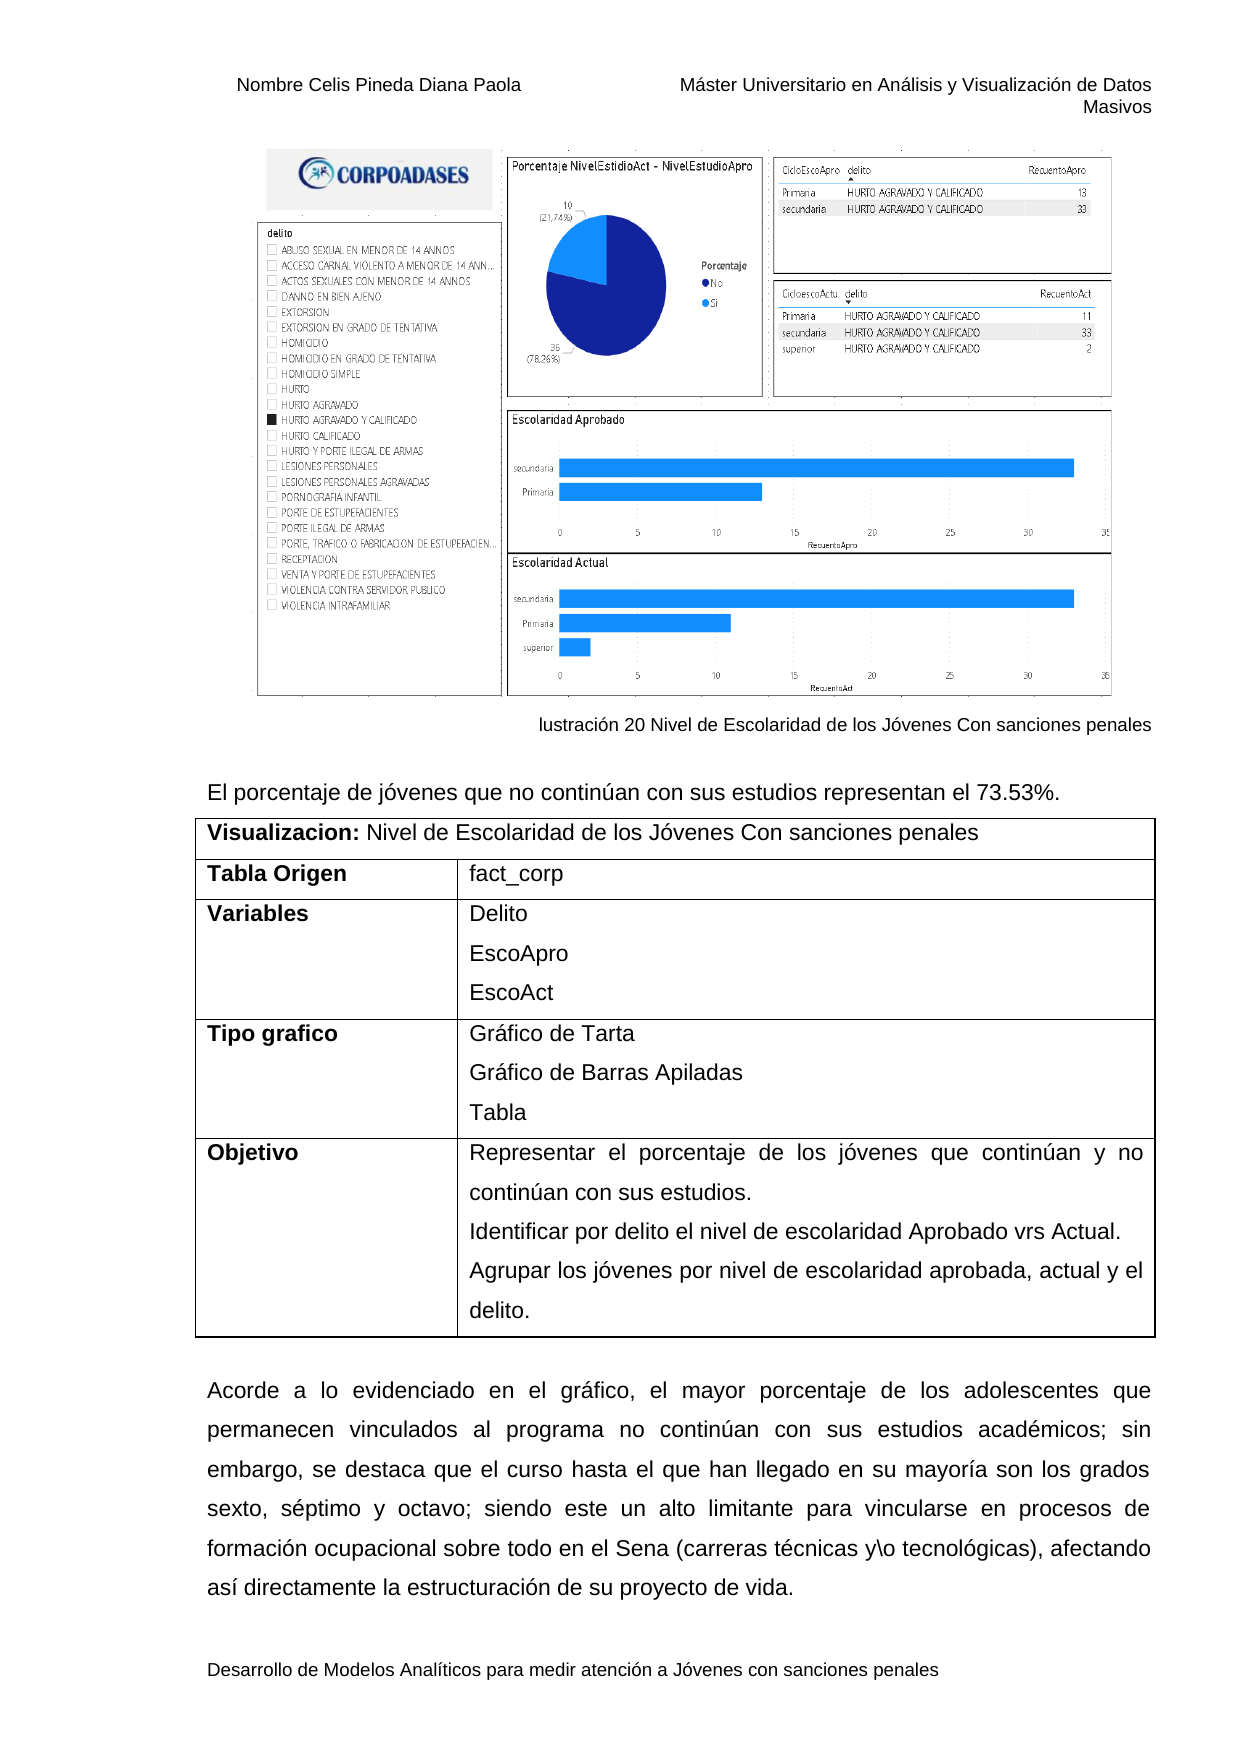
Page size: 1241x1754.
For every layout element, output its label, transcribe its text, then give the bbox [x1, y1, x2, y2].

table_cell Tabla Origen [196, 860, 457, 899]
table_cell Objetivo [196, 1139, 457, 1336]
table_cell Tipo grafico [196, 1020, 457, 1138]
picture [247, 147, 1112, 701]
text El porcentaje de jóvenes que no continúan con sus estudios representan el 73.53%. [207, 778, 1152, 805]
text Acorde a lo evidenciado en el gráfico, el mayor porcentaje de los adolescentes que permanecen vinculados al programa no continúan con sus estudios académicos; sin embargo, se destaca que el curso hasta el que han llegado en su mayoría son los grados sexto, séptimo y octavo; siendo este un alto limitante para vincularse en procesos de formación ocupacional sobre todo en el Sena (carreras técnicas y\o tecnológicas), afectando así directamente la estructuración de su proyecto de vida. [207, 1377, 1152, 1601]
table_cell Representar el porcentaje de los jóvenes que continúan y no continúan con sus estudios. Identificar por delito el nivel de escolaridad Aprobado vrs Actual. Agrupar los jóvenes por nivel de escolaridad aprobada, actual y el delito. [458, 1139, 1154, 1336]
table_cell Delito EscoApro EscoAct [458, 900, 1154, 1018]
table_cell fact_corp [458, 860, 1154, 899]
text lustración 20 Nivel de Escolaridad de los Jóvenes Con sanciones penales [207, 714, 1152, 735]
table_cell Gráfico de Tarta Gráfico de Barras Apiladas Tabla [458, 1020, 1154, 1138]
table_header Visualizacion: Nivel de Escolaridad de los Jóvenes Con sanciones penales [196, 819, 1154, 858]
table_cell Variables [196, 900, 457, 1018]
